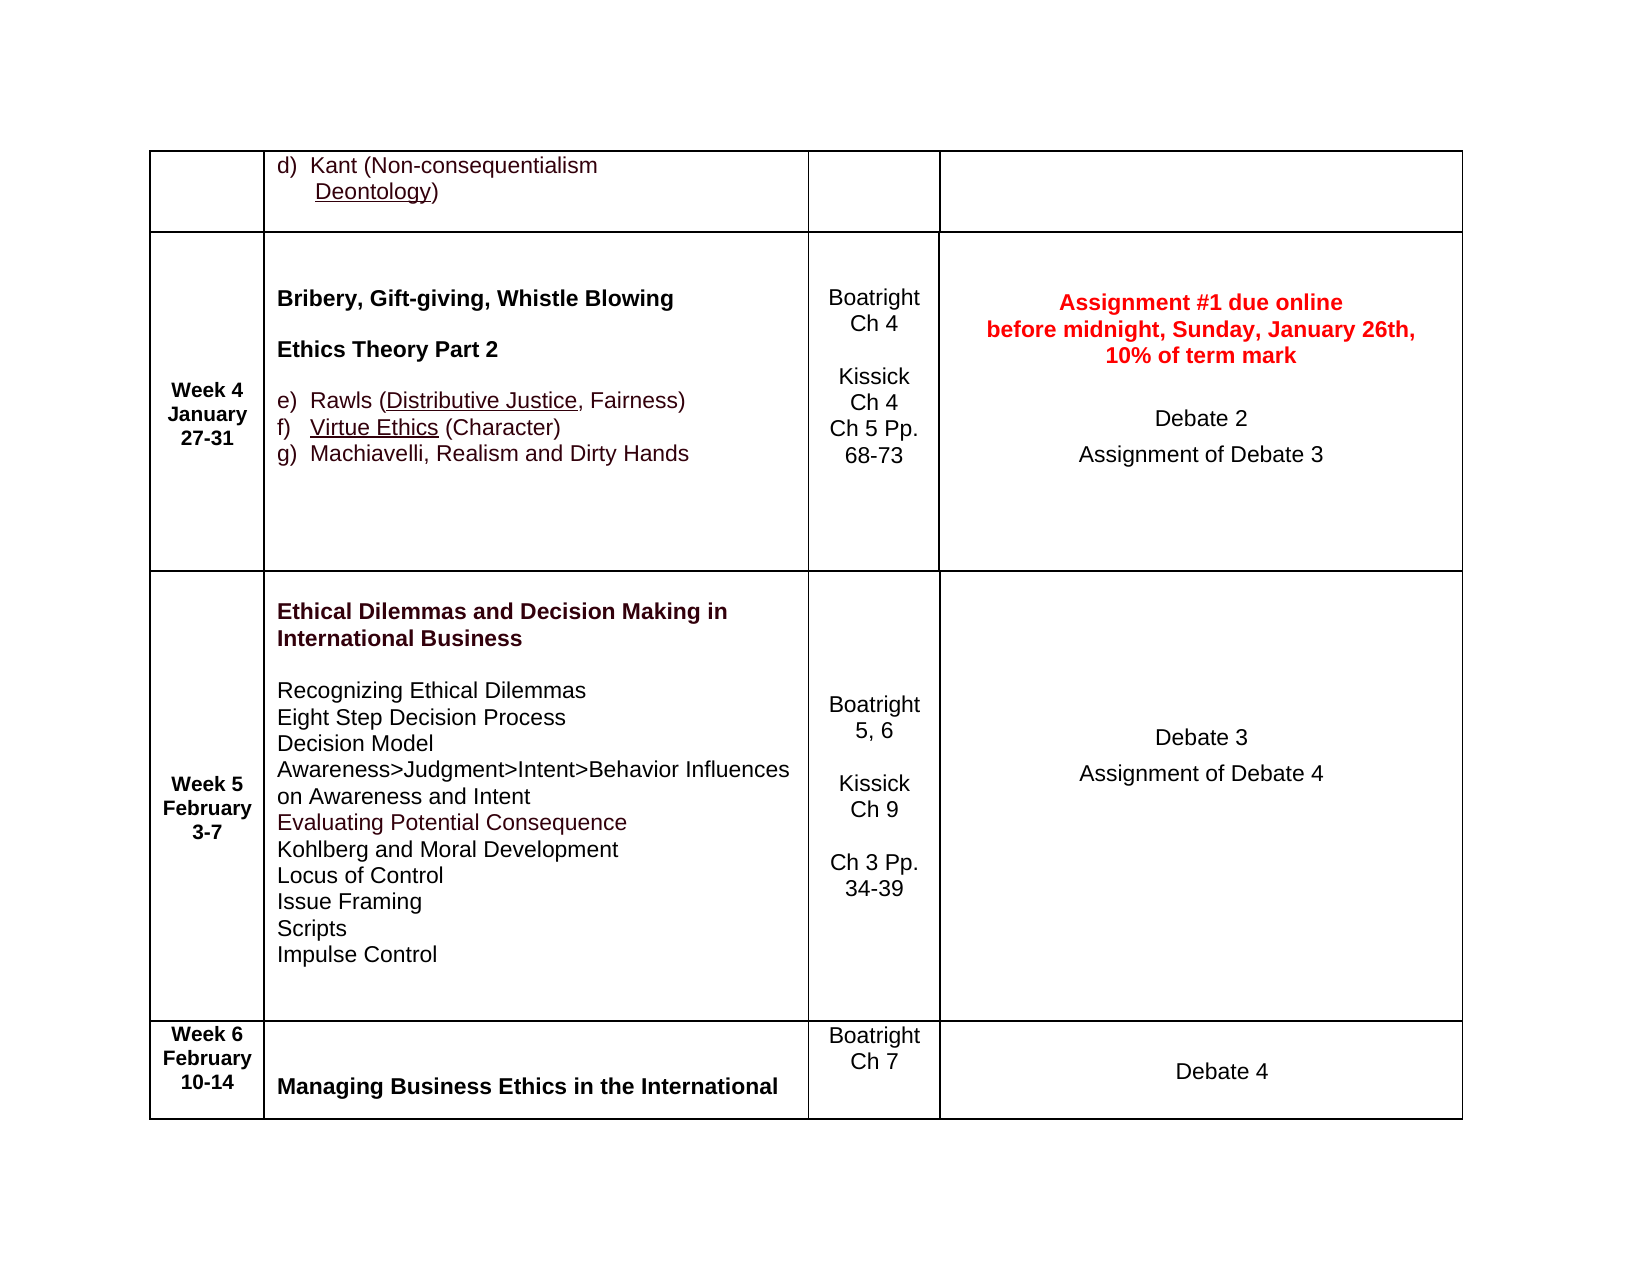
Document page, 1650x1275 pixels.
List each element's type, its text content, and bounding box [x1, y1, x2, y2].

table_cell Boatright 5, 6 Kissick Ch 9 Ch 3 Pp. 34-39 [809, 572, 939, 1020]
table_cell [265, 152, 808, 231]
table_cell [941, 1022, 1462, 1118]
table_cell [265, 1022, 808, 1118]
table_cell Assignment #1 due online before midnight, Sunday, January 26th, 10% of term mark Debate 2 Assignment of Debate 3 [940, 233, 1462, 570]
table_cell Bribery, Gift-giving, Whistle Blowing Ethics Theory Part 2 e) Rawls (Distributive Justice, Fairness) f) Virtue Ethics (Character) g) Machiavelli, Realism and Dirty Hands [265, 233, 808, 570]
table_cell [941, 152, 1462, 231]
table_cell Week 5 February 3-7 [151, 572, 263, 1020]
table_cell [151, 1022, 263, 1118]
table_cell Boatright Ch 4 Kissick Ch 4 Ch 5 Pp. 68-73 [809, 233, 938, 570]
table_cell Week 4 January 27-31 [151, 233, 263, 570]
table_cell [151, 152, 263, 231]
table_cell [809, 152, 939, 231]
table_cell Debate 3 Assignment of Debate 4 [941, 572, 1462, 1020]
table_cell Ethical Dilemmas and Decision Making in International Business Recognizing Ethical Dilemmas Eight Step Decision Process Decision Model Awareness>Judgment>Intent>Behavior Influences on Awareness and Intent Evaluating Potential Consequence Kohlberg and Moral Development Locus of Control Issue Framing Scripts Impulse Control [265, 572, 808, 1020]
table_cell Boatright Ch 7 [809, 1022, 939, 1118]
